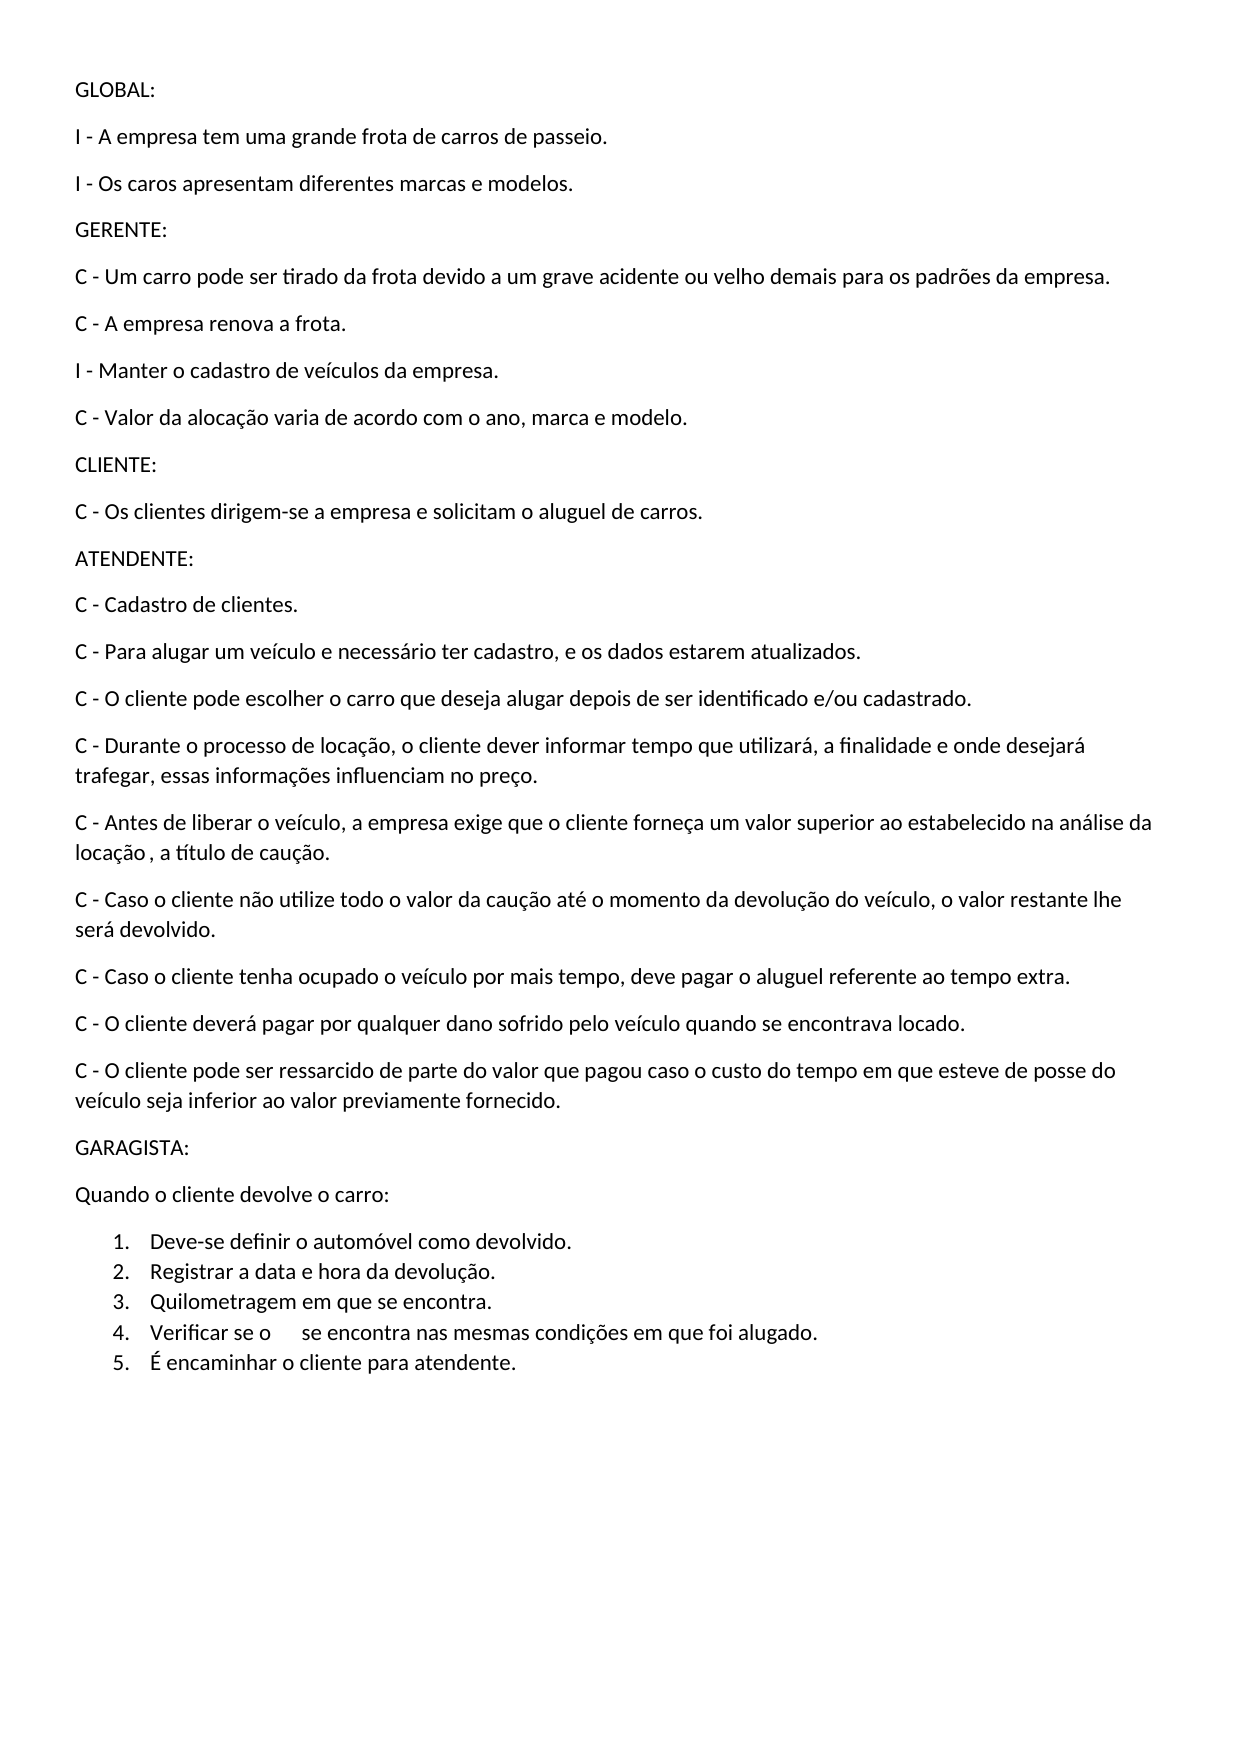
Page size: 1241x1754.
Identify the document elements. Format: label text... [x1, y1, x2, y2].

list Deve-se definir o automóvel como devolvido. [112, 1227, 1165, 1255]
text C - Durante o processo de locação, o cliente dever informar tempo que utilizará, a finalidade e onde desejará trafegar, essas informações influenciam no preço. [75, 731, 1165, 789]
text I - Manter o cadastro de veículos da empresa. [75, 356, 1165, 384]
text Quando o cliente devolve o carro: [75, 1180, 1165, 1208]
text C - Valor da alocação varia de acordo com o ano, marca e modelo. [75, 403, 1165, 431]
text C - Cadastro de clientes. [75, 591, 1165, 619]
list Registrar a data e hora da devolução. [112, 1257, 1165, 1285]
text GLOBAL: [75, 75, 1165, 103]
text C - Um carro pode ser tirado da frota devido a um grave acidente ou velho demais para os padrões da empresa. [75, 262, 1165, 291]
text GARAGISTA: [75, 1133, 1165, 1161]
text ATENDENTE: [75, 544, 1165, 572]
list Verificar se o se encontra nas mesmas condições em que foi alugado. [112, 1318, 1165, 1346]
text GERENTE: [75, 216, 1165, 244]
text C - Caso o cliente não utilize todo o valor da caução até o momento da devolução do veículo, o valor restante lhe será devolvido. [75, 885, 1165, 944]
list É encaminhar o cliente para atendente. [112, 1348, 1165, 1376]
text C - Caso o cliente tenha ocupado o veículo por mais tempo, deve pagar o aluguel referente ao tempo extra. [75, 962, 1165, 991]
text C - O cliente pode ser ressarcido de parte do valor que pagou caso o custo do tempo em que esteve de posse do veículo seja inferior ao valor previamente fornecido. [75, 1056, 1165, 1114]
text C - Antes de liberar o veículo, a empresa exige que o cliente forneça um valor superior ao estabelecido na análise da locação , a título de caução. [75, 808, 1165, 867]
text C - O cliente deverá pagar por qualquer dano sofrido pelo veículo quando se encontrava locado. [75, 1009, 1165, 1037]
text C - Para alugar um veículo e necessário ter cadastro, e os dados estarem atualizados. [75, 637, 1165, 666]
list Quilometragem em que se encontra. [112, 1287, 1165, 1316]
text C - A empresa renova a frota. [75, 309, 1165, 337]
text CLIENTE: [75, 450, 1165, 478]
text C - Os clientes dirigem-se a empresa e solicitam o aluguel de carros. [75, 497, 1165, 525]
text I - Os caros apresentam diferentes marcas e modelos. [75, 169, 1165, 197]
text I - A empresa tem uma grande frota de carros de passeio. [75, 122, 1165, 150]
text C - O cliente pode escolher o carro que deseja alugar depois de ser identificado e/ou cadastrado. [75, 684, 1165, 712]
